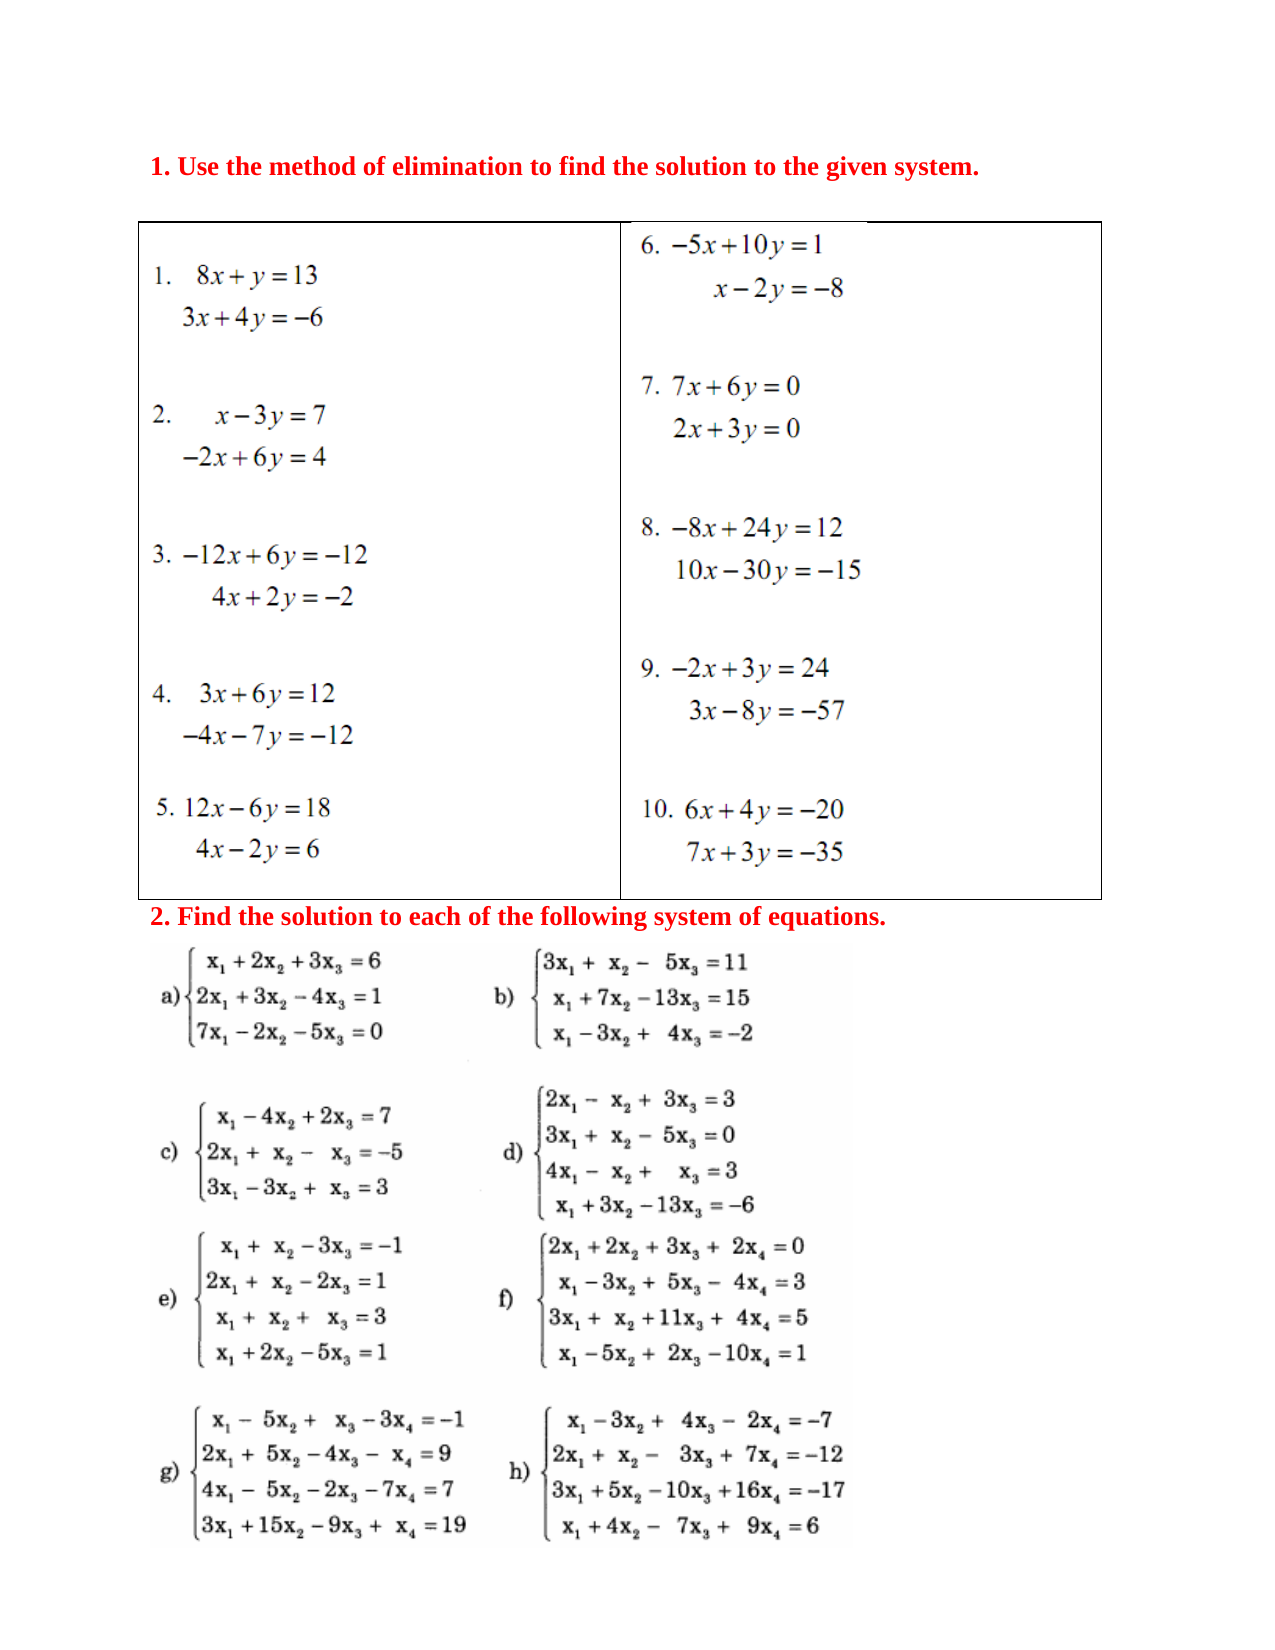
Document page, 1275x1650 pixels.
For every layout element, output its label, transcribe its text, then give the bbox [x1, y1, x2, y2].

text 1. Use the method of elimination to find the solution to the given system. [150, 150, 1125, 181]
picture [631, 222, 868, 873]
table_header [139, 223, 620, 899]
table_header [621, 223, 1101, 899]
text 2. Find the solution to each of the following system of equations. [150, 900, 1125, 931]
picture [150, 253, 373, 756]
picture [150, 786, 342, 868]
picture [150, 935, 854, 1548]
